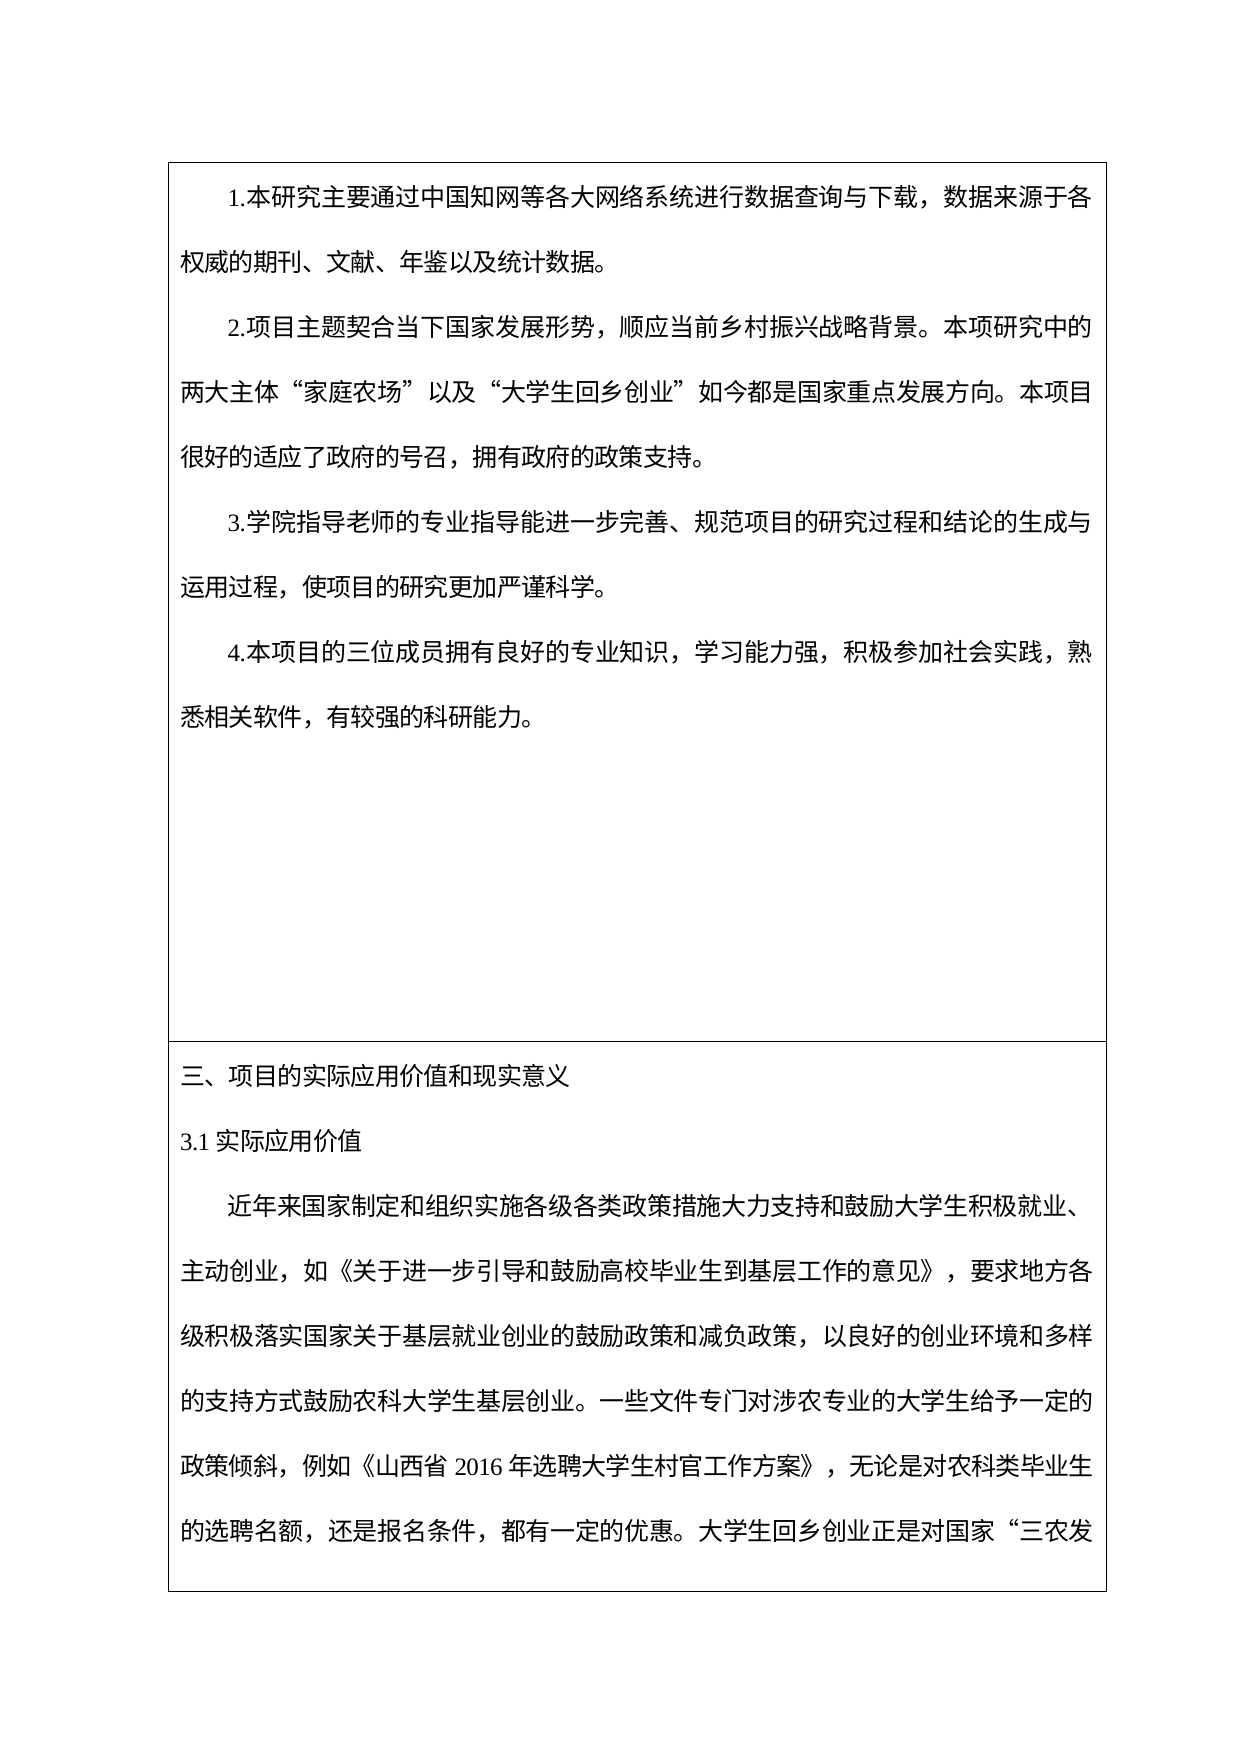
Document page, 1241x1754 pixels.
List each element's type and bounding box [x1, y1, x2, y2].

table_cell [169, 1042, 1106, 1591]
table_header [169, 163, 1106, 1041]
